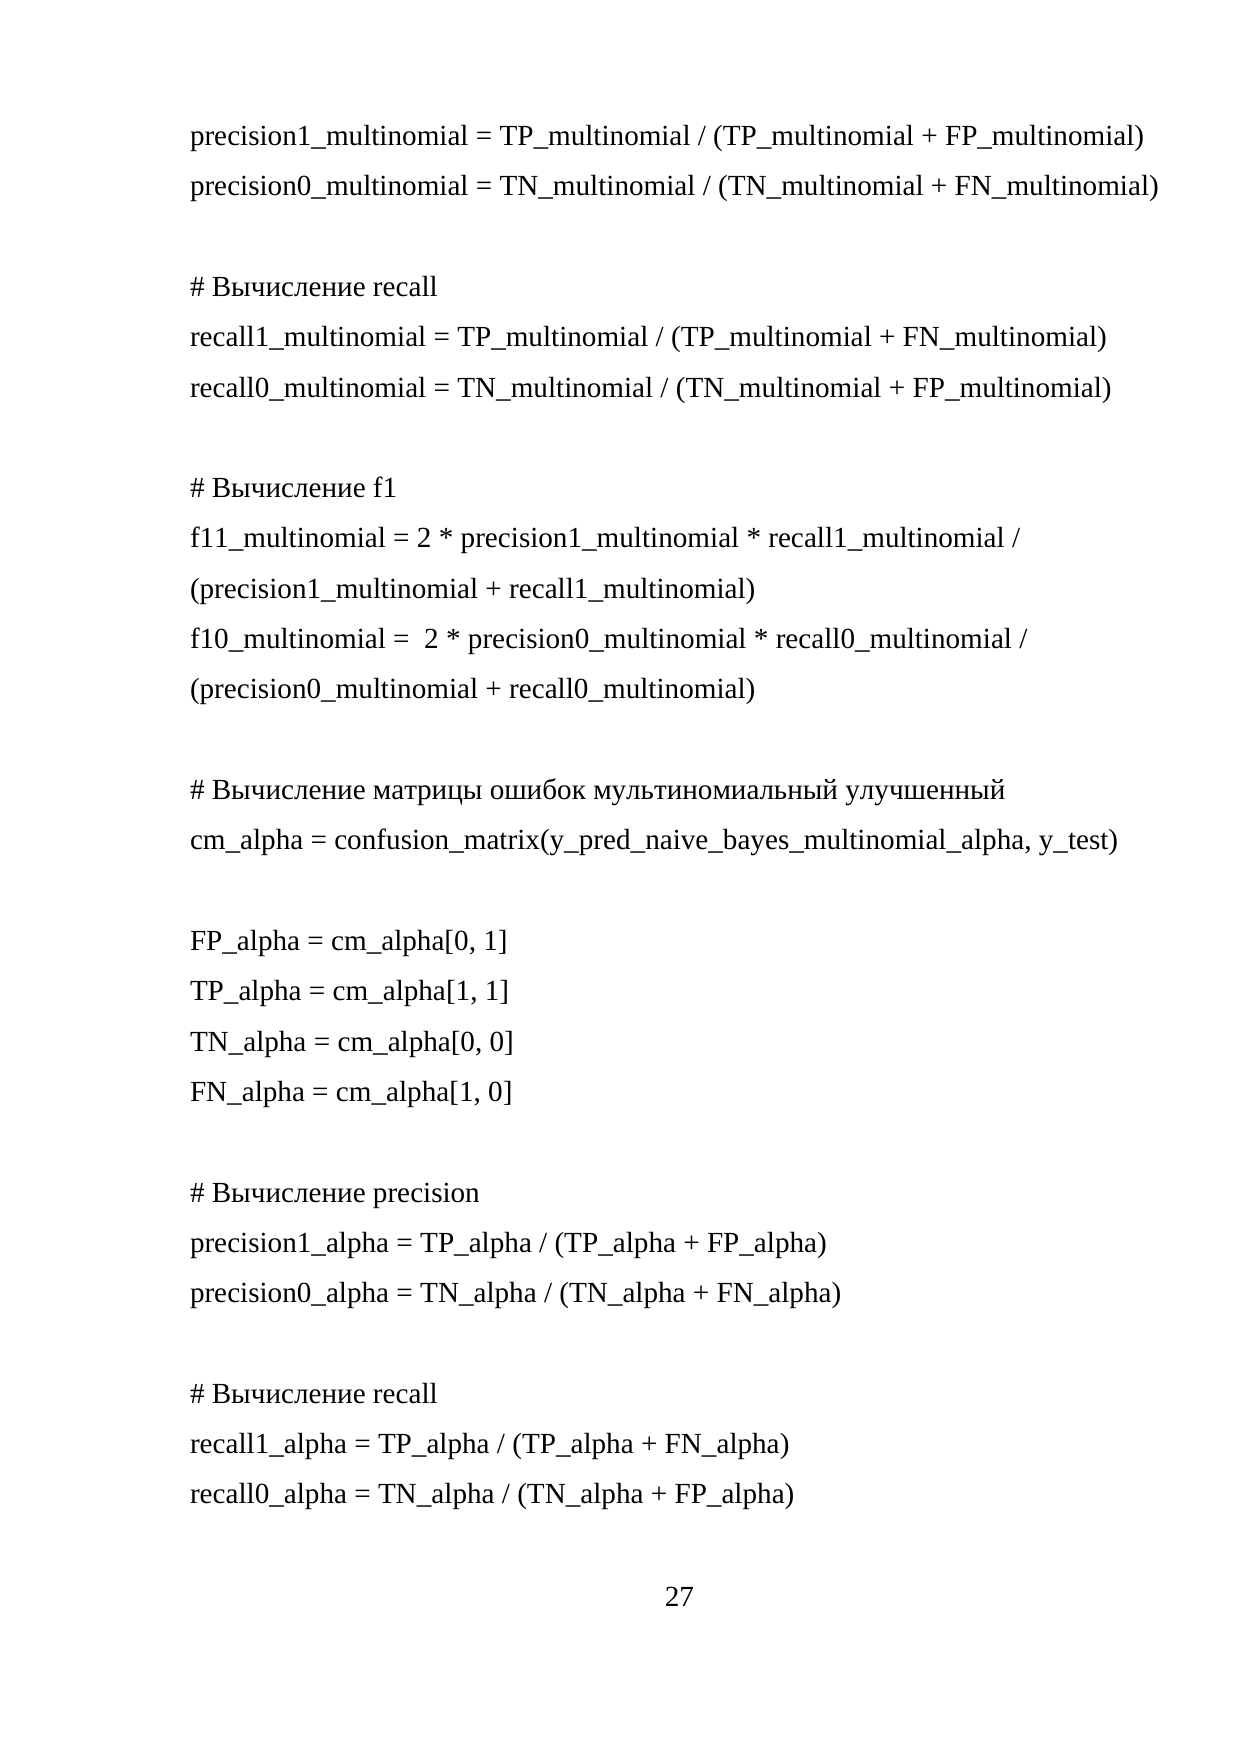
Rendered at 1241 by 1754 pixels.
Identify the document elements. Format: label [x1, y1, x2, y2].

text [190, 118, 1169, 1560]
